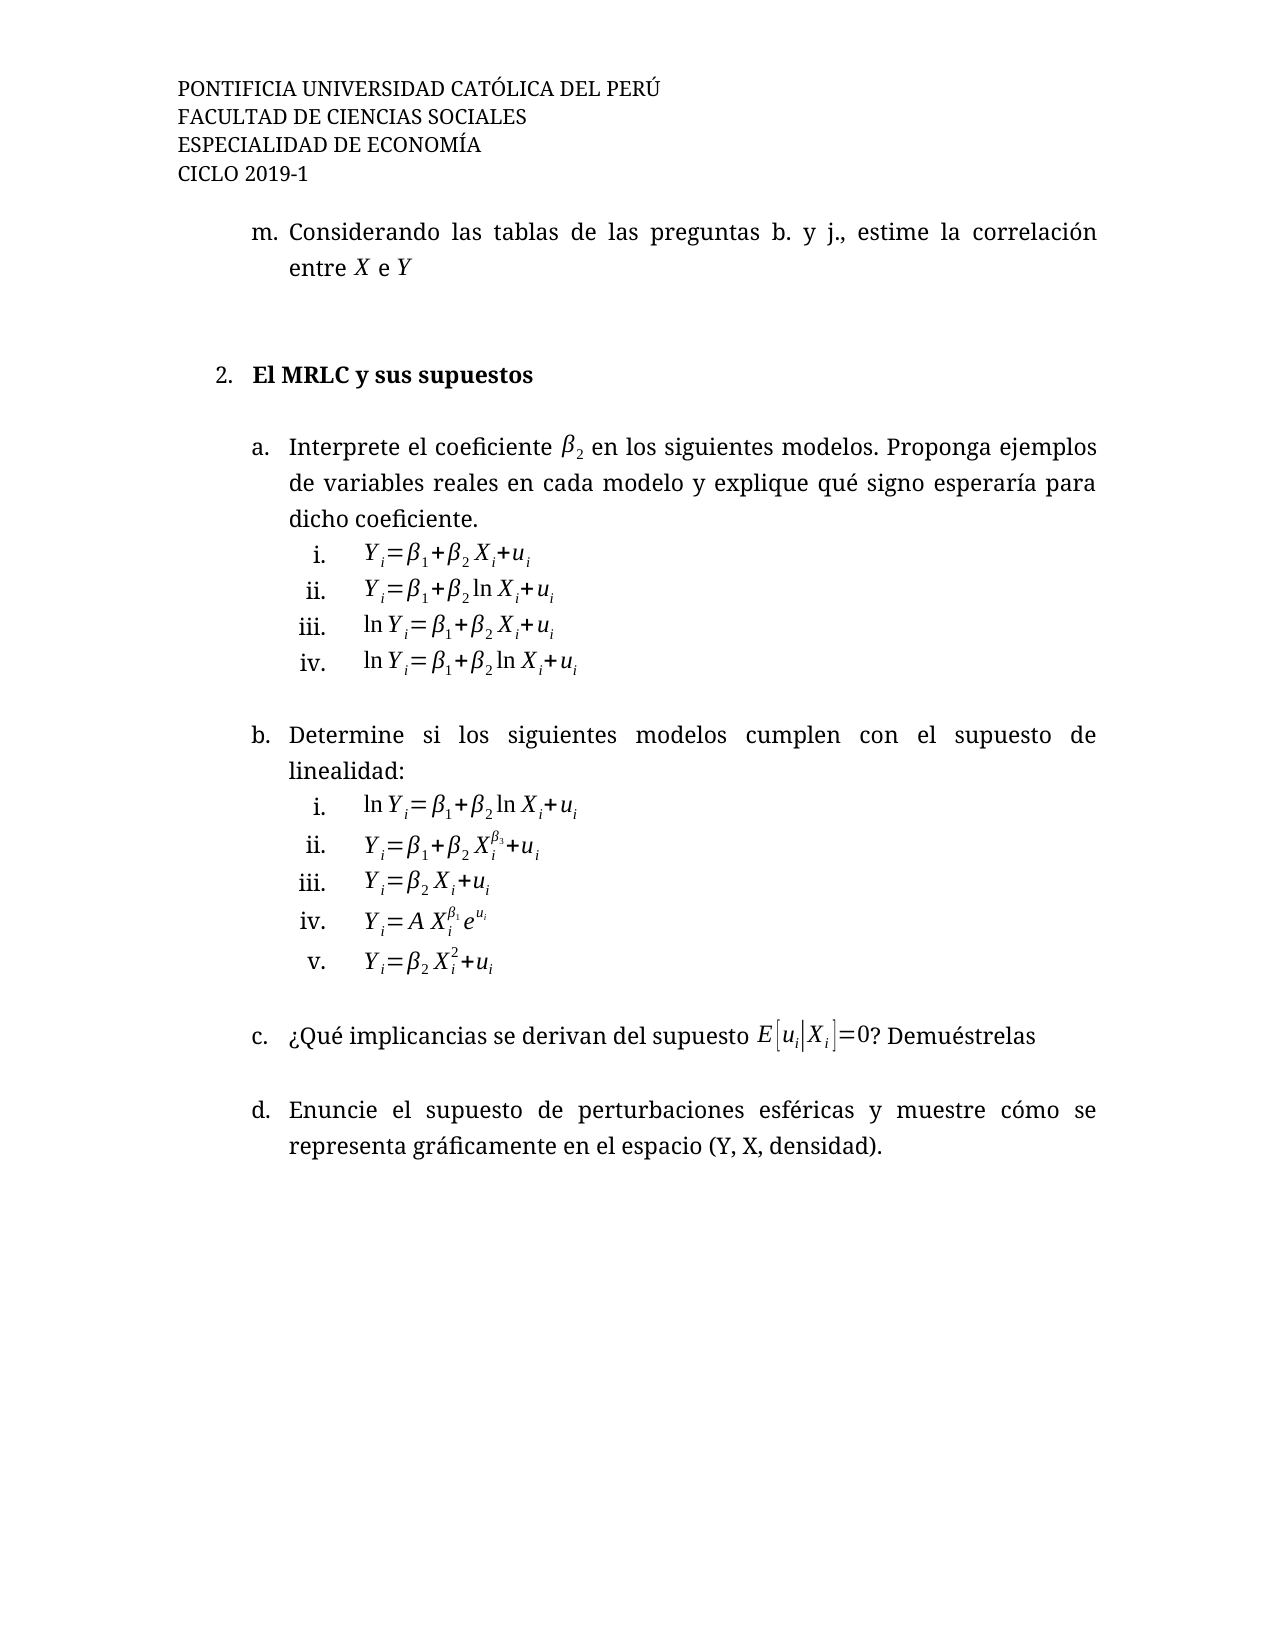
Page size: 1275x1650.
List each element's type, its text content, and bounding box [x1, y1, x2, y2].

list Interprete el coeficiente en los siguientes modelos. Proponga ejemplos de variables reales en cada modelo y explique qué signo esperaría para dicho coeficiente. [251, 431, 1098, 534]
list ¿Qué implicancias se derivan del supuesto ? Demuéstrelas [251, 1019, 1098, 1053]
list Determine si los siguientes modelos cumplen con el supuesto de linealidad: [251, 719, 1098, 786]
list Considerando las tablas de las preguntas b. y j., estime la correlación entre e [251, 216, 1098, 283]
list El MRLC y sus supuestos [215, 359, 1098, 391]
list Enuncie el supuesto de perturbaciones esféricas y muestre cómo se representa gráficamente en el espacio (Y, X, densidad). [251, 1094, 1098, 1161]
